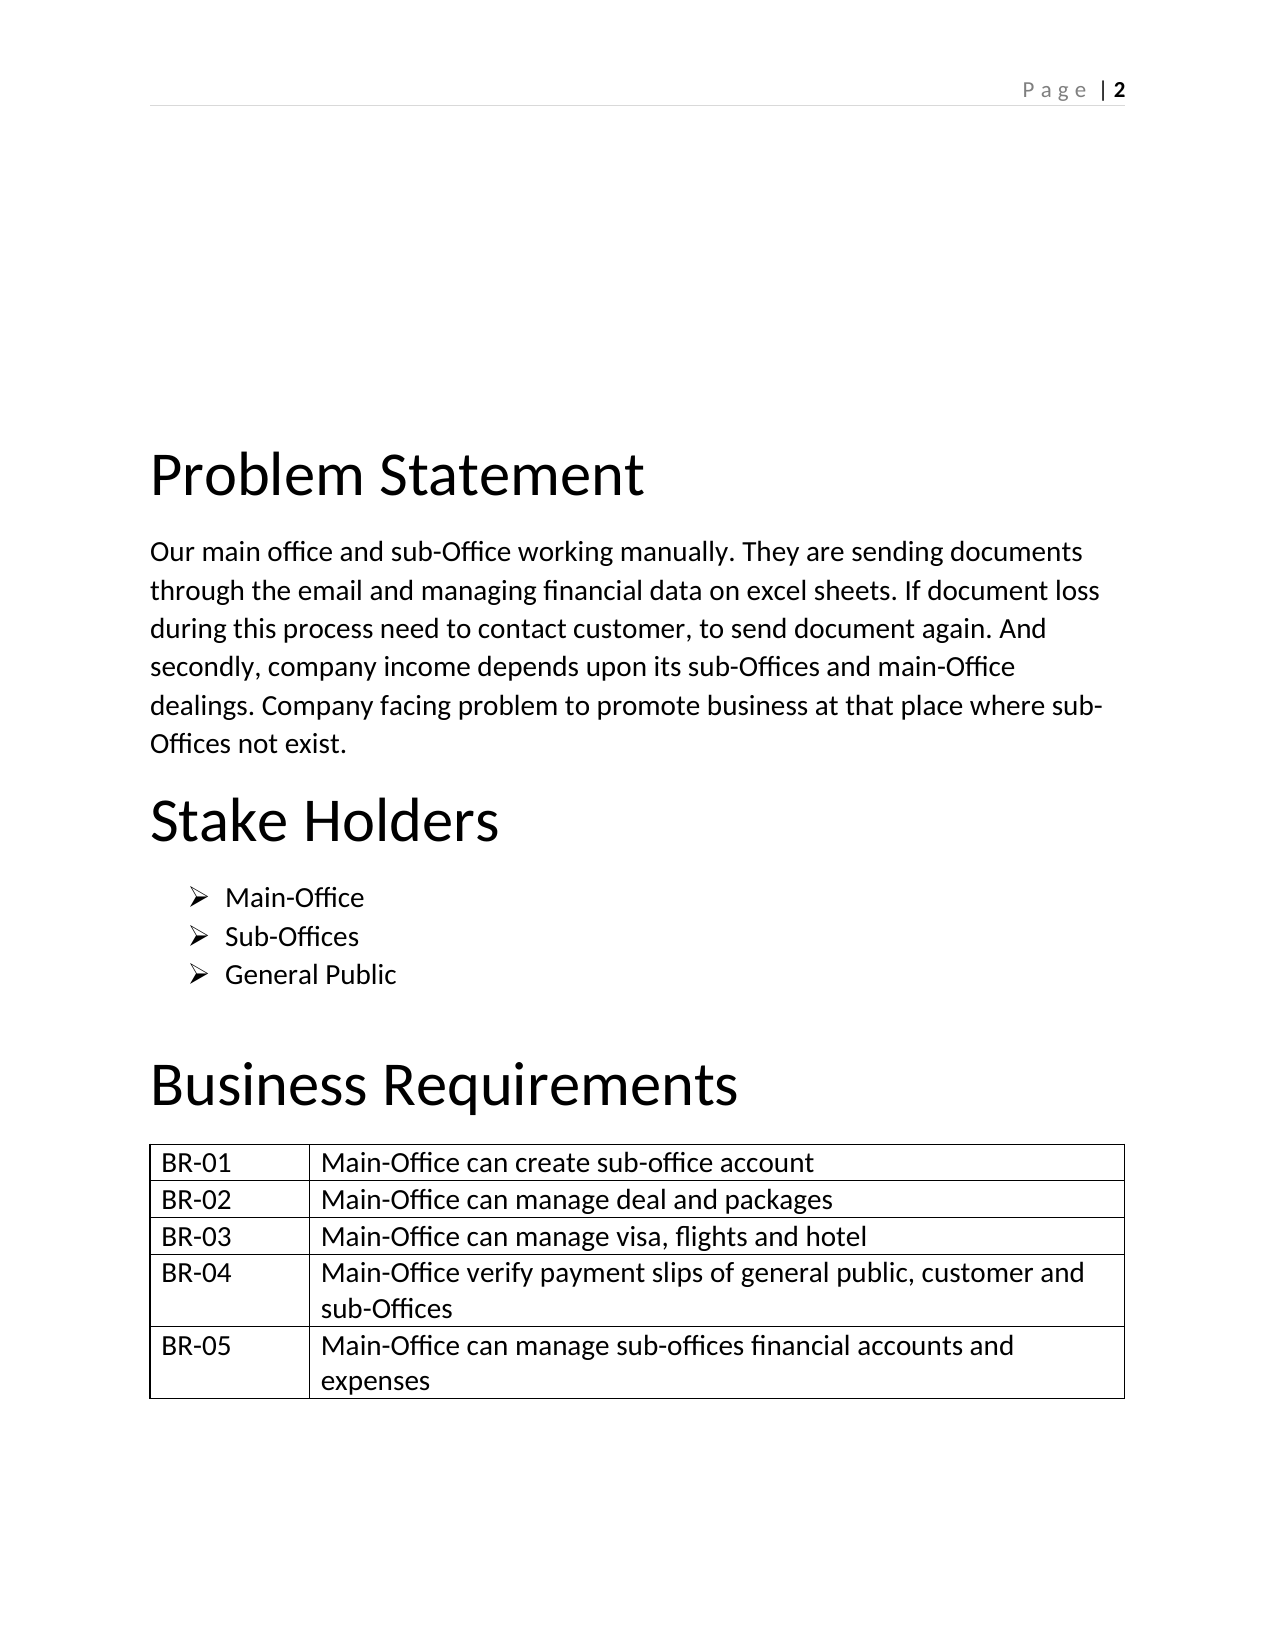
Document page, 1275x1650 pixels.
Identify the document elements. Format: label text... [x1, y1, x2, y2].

table_cell Main-Office can manage deal and packages [310, 1181, 1124, 1217]
text Problem Statement [150, 434, 1125, 511]
table_header BR-01 [151, 1145, 309, 1180]
list Main-Office [187, 879, 1125, 915]
list General Public [187, 956, 1125, 992]
table_cell BR-05 [151, 1327, 309, 1398]
table_cell Main-Office can manage sub-offices financial accounts and expenses [310, 1327, 1124, 1398]
table_cell BR-04 [151, 1255, 309, 1326]
text Stake Holders [150, 781, 1125, 857]
table_cell BR-03 [151, 1218, 309, 1253]
text Business Requirements [150, 1044, 1125, 1121]
table_cell Main-Office can manage visa, flights and hotel [310, 1218, 1124, 1253]
table_cell BR-02 [151, 1181, 309, 1217]
list Sub-Offices [187, 918, 1125, 954]
table_cell Main-Office verify payment slips of general public, customer and sub-Offices [310, 1255, 1124, 1326]
table_header Main-Office can create sub-office account [310, 1145, 1124, 1180]
text Our main office and sub-Office working manually. They are sending documents through the email and managing financial data on excel sheets. If document loss during this process need to contact customer, to send document again. And secondly, company income depends upon its sub-Offices and main-Office dealings. Company facing problem to promote business at that place where sub-Offices not exist. [150, 533, 1125, 761]
